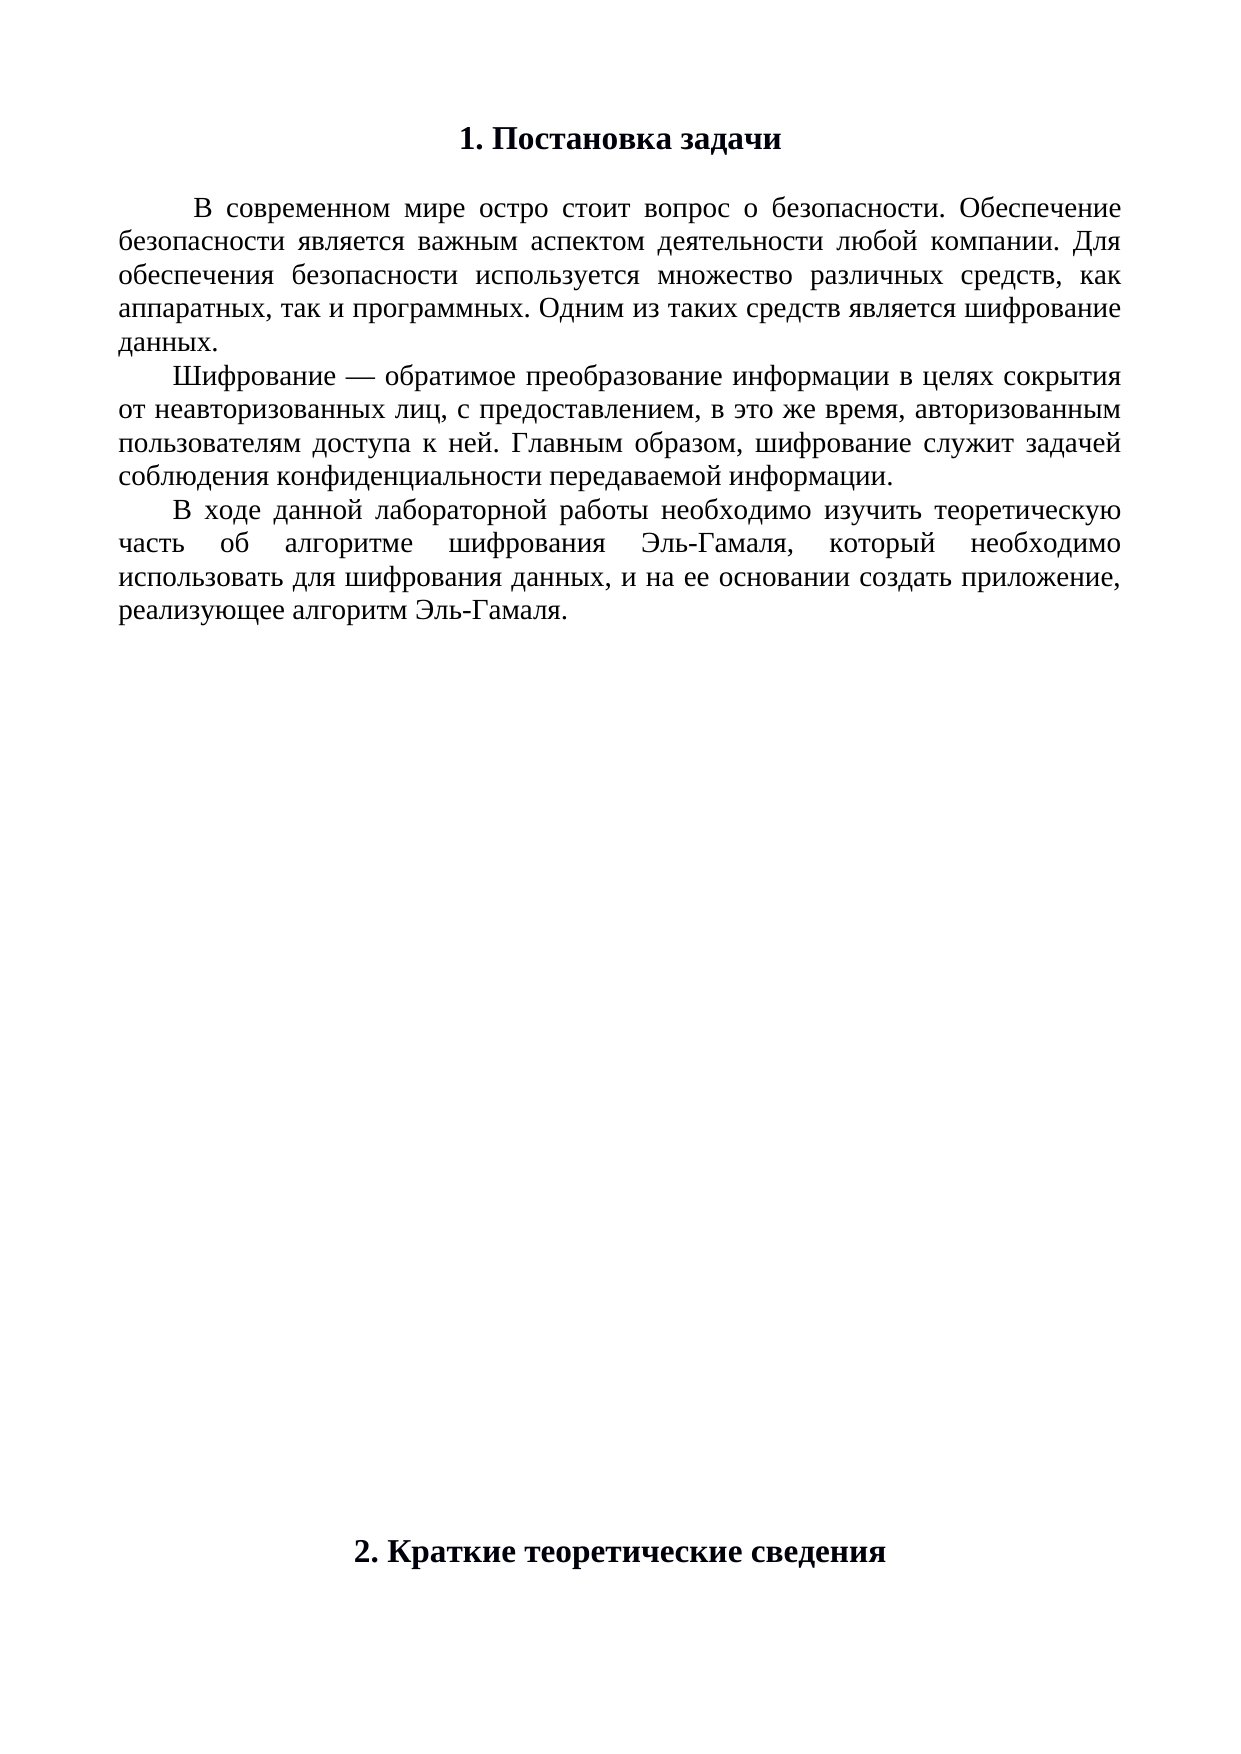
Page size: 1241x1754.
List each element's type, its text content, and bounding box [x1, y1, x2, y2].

text Шифрование — обратимое преобразование информации в целях сокрытия от неавторизованных лиц, с предоставлением, в это же время, авторизованным пользователям доступа к ней. Главным образом, шифрование служит задачей соблюдения конфиденциальности передаваемой информации. [118, 358, 1122, 492]
text В современном мире остро стоит вопрос о безопасности. Обеспечение безопасности является важным аспектом деятельности любой компании. Для обеспечения безопасности используется множество различных средств, как аппаратных, так и программных. Одним из таких средств является шифрование данных. [118, 190, 1122, 358]
subtitle 1. Постановка задачи [118, 118, 1122, 156]
text В ходе данной лабораторной работы необходимо изучить теоретическую часть об алгоритме шифрования Эль-Гамаля, который необходимо использовать для шифрования данных, и на ее основании создать приложение, реализующее алгоритм Эль-Гамаля. [118, 492, 1122, 626]
text 2. Краткие теоретические сведения [118, 1532, 1122, 1570]
